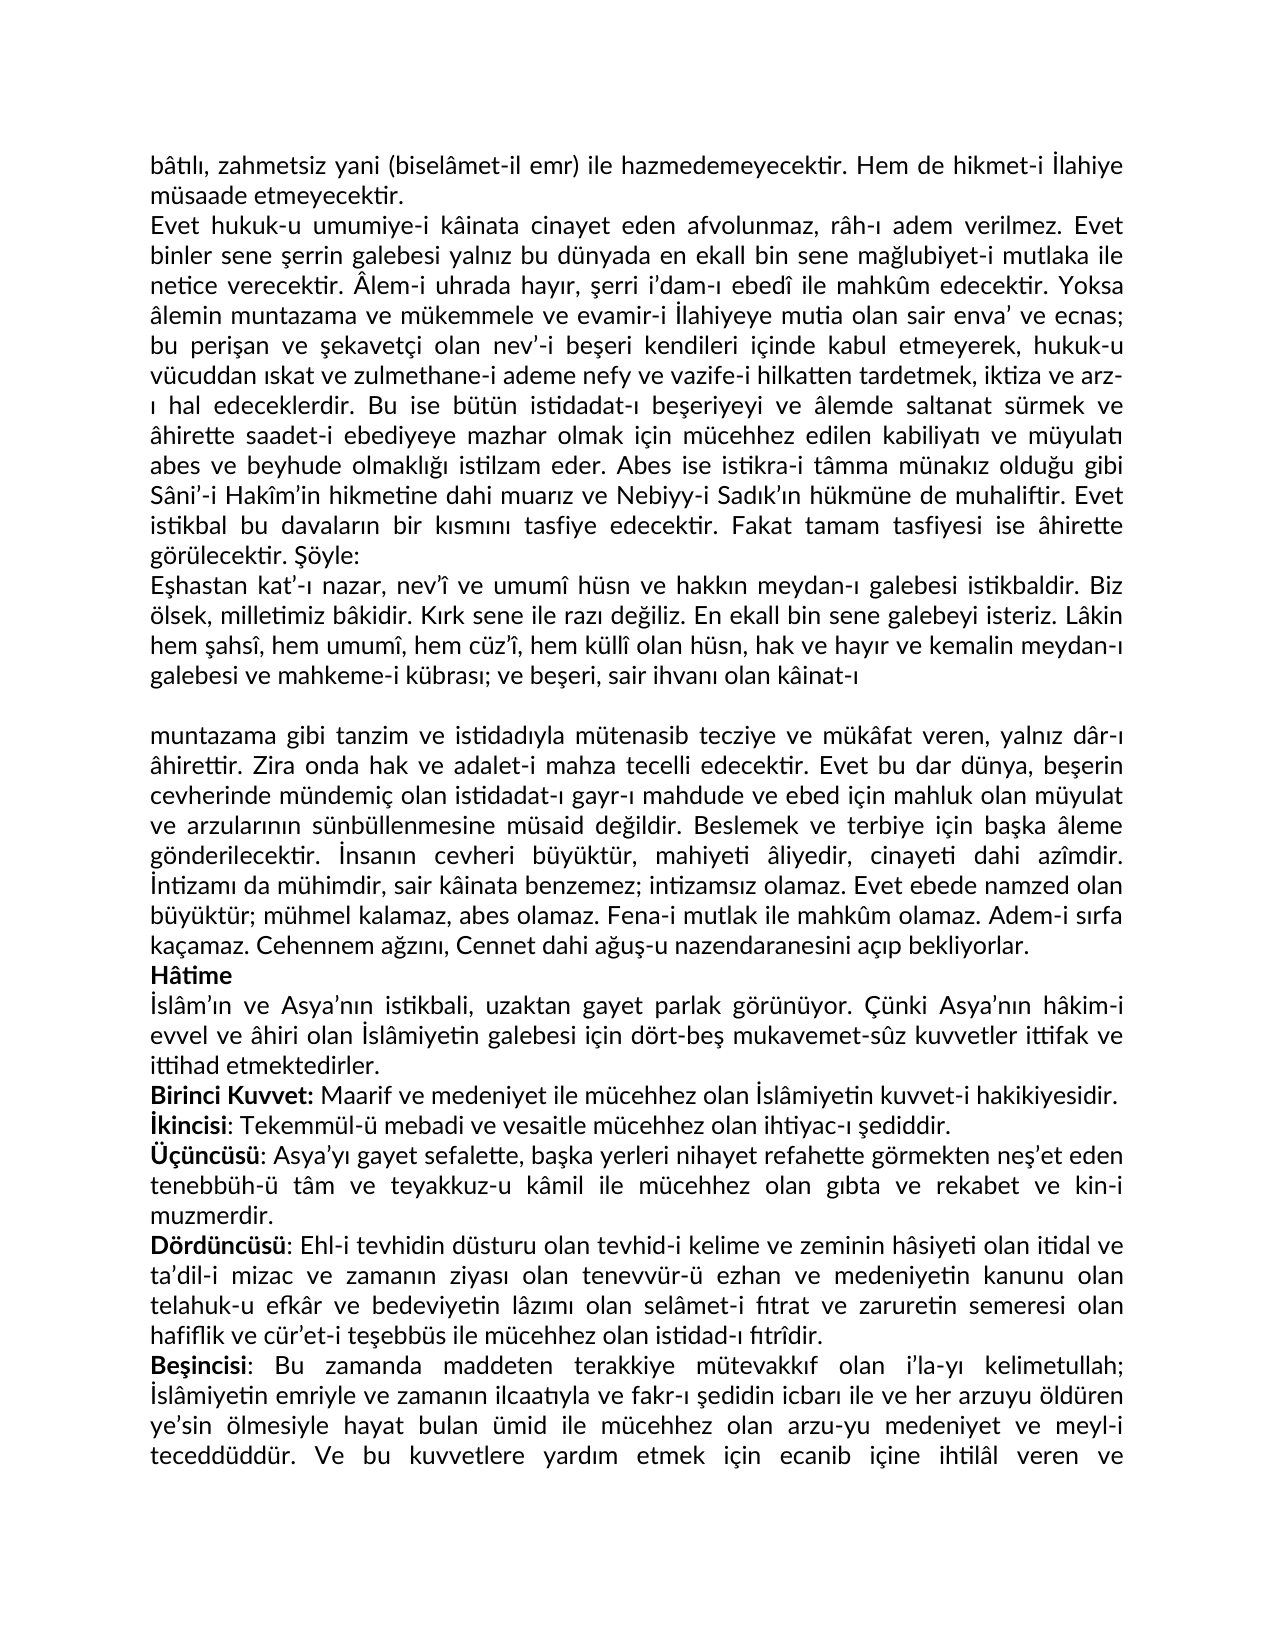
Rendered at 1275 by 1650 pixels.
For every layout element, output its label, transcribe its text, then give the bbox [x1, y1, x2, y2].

text Üçüncüsü: Asya’yı gayet sefalette, başka yerleri nihayet refahette görmekten neş’et eden tenebbüh-ü tâm ve teyakkuz-u kâmil ile mücehhez olan gıbta ve rekabet ve kin-i muzmerdir. [150, 1140, 1125, 1230]
text Hâtime [150, 960, 1125, 990]
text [150, 150, 1125, 210]
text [150, 1350, 1125, 1470]
text İslâm’ın ve Asya’nın istikbali, uzaktan gayet parlak görünüyor. Çünki Asya’nın hâkim-i evvel ve âhiri olan İslâmiyetin galebesi için dört-beş mukavemet-sûz kuvvetler ittifak ve ittihad etmektedirler. [150, 990, 1125, 1080]
text Dördüncüsü: Ehl-i tevhidin düsturu olan tevhid-i kelime ve zeminin hâsiyeti olan itidal ve ta’dil-i mizac ve zamanın ziyası olan tenevvür-ü ezhan ve medeniyetin kanunu olan telahuk-u efkâr ve bedeviyetin lâzımı olan selâmet-i fıtrat ve zaruretin semeresi olan hafiflik ve cür’et-i teşebbüs ile mücehhez olan istidad-ı fıtrîdir. [150, 1230, 1125, 1350]
text Eşhastan kat’-ı nazar, nev’î ve umumî hüsn ve hakkın meydan-ı galebesi istikbaldir. Biz ölsek, milletimiz bâkidir. Kırk sene ile razı değiliz. En ekall bin sene galebeyi isteriz. Lâkin hem şahsî, hem umumî, hem cüz’î, hem küllî olan hüsn, hak ve hayır ve kemalin meydan-ı galebesi ve mahkeme-i kübrası; ve beşeri, sair ihvanı olan kâinat-ı [150, 570, 1125, 690]
text Birinci Kuvvet: Maarif ve medeniyet ile mücehhez olan İslâmiyetin kuvvet-i hakikiyesidir. [150, 1080, 1125, 1110]
text Evet hukuk-u umumiye-i kâinata cinayet eden afvolunmaz, râh-ı adem verilmez. Evet binler sene şerrin galebesi yalnız bu dünyada en ekall bin sene mağlubiyet-i mutlaka ile netice verecektir. Âlem-i uhrada hayır, şerri i’dam-ı ebedî ile mahkûm edecektir. Yoksa âlemin muntazama ve mükemmele ve evamir-i İlahiyeye mutia olan sair enva’ ve ecnas; bu perişan ve şekavetçi olan nev’-i beşeri kendileri içinde kabul etmeyerek, hukuk-u vücuddan ıskat ve zulmethane-i ademe nefy ve vazife-i hilkatten tardetmek, iktiza ve arz-ı hal edeceklerdir. Bu ise bütün istidadat-ı beşeriyeyi ve âlemde saltanat sürmek ve âhirette saadet-i ebediyeye mazhar olmak için mücehhez edilen kabiliyatı ve müyulatı abes ve beyhude olmaklığı istilzam eder. Abes ise istikra-i tâmma münakız olduğu gibi Sâni’-i Hakîm’in hikmetine dahi muarız ve Nebiyy-i Sadık’ın hükmüne de muhaliftir. Evet istikbal bu davaların bir kısmını tasfiye edecektir. Fakat tamam tasfiyesi ise âhirette görülecektir. Şöyle: [150, 210, 1125, 570]
text muntazama gibi tanzim ve istidadıyla mütenasib tecziye ve mükâfat veren, yalnız dâr-ı âhirettir. Zira onda hak ve adalet-i mahza tecelli edecektir. Evet bu dar dünya, beşerin cevherinde mündemiç olan istidadat-ı gayr-ı mahdude ve ebed için mahluk olan müyulat ve arzularının sünbüllenmesine müsaid değildir. Beslemek ve terbiye için başka âleme gönderilecektir. İnsanın cevheri büyüktür, mahiyeti âliyedir, cinayeti dahi azîmdir. İntizamı da mühimdir, sair kâinata benzemez; intizamsız olamaz. Evet ebede namzed olan büyüktür; mühmel kalamaz, abes olamaz. Fena-i mutlak ile mahkûm olamaz. Adem-i sırfa kaçamaz. Cehennem ağzını, Cennet dahi ağuş-u nazendaranesini açıp bekliyorlar. [150, 720, 1125, 960]
text İkincisi: Tekemmül-ü mebadi ve vesaitle mücehhez olan ihtiyac-ı şediddir. [150, 1110, 1125, 1140]
